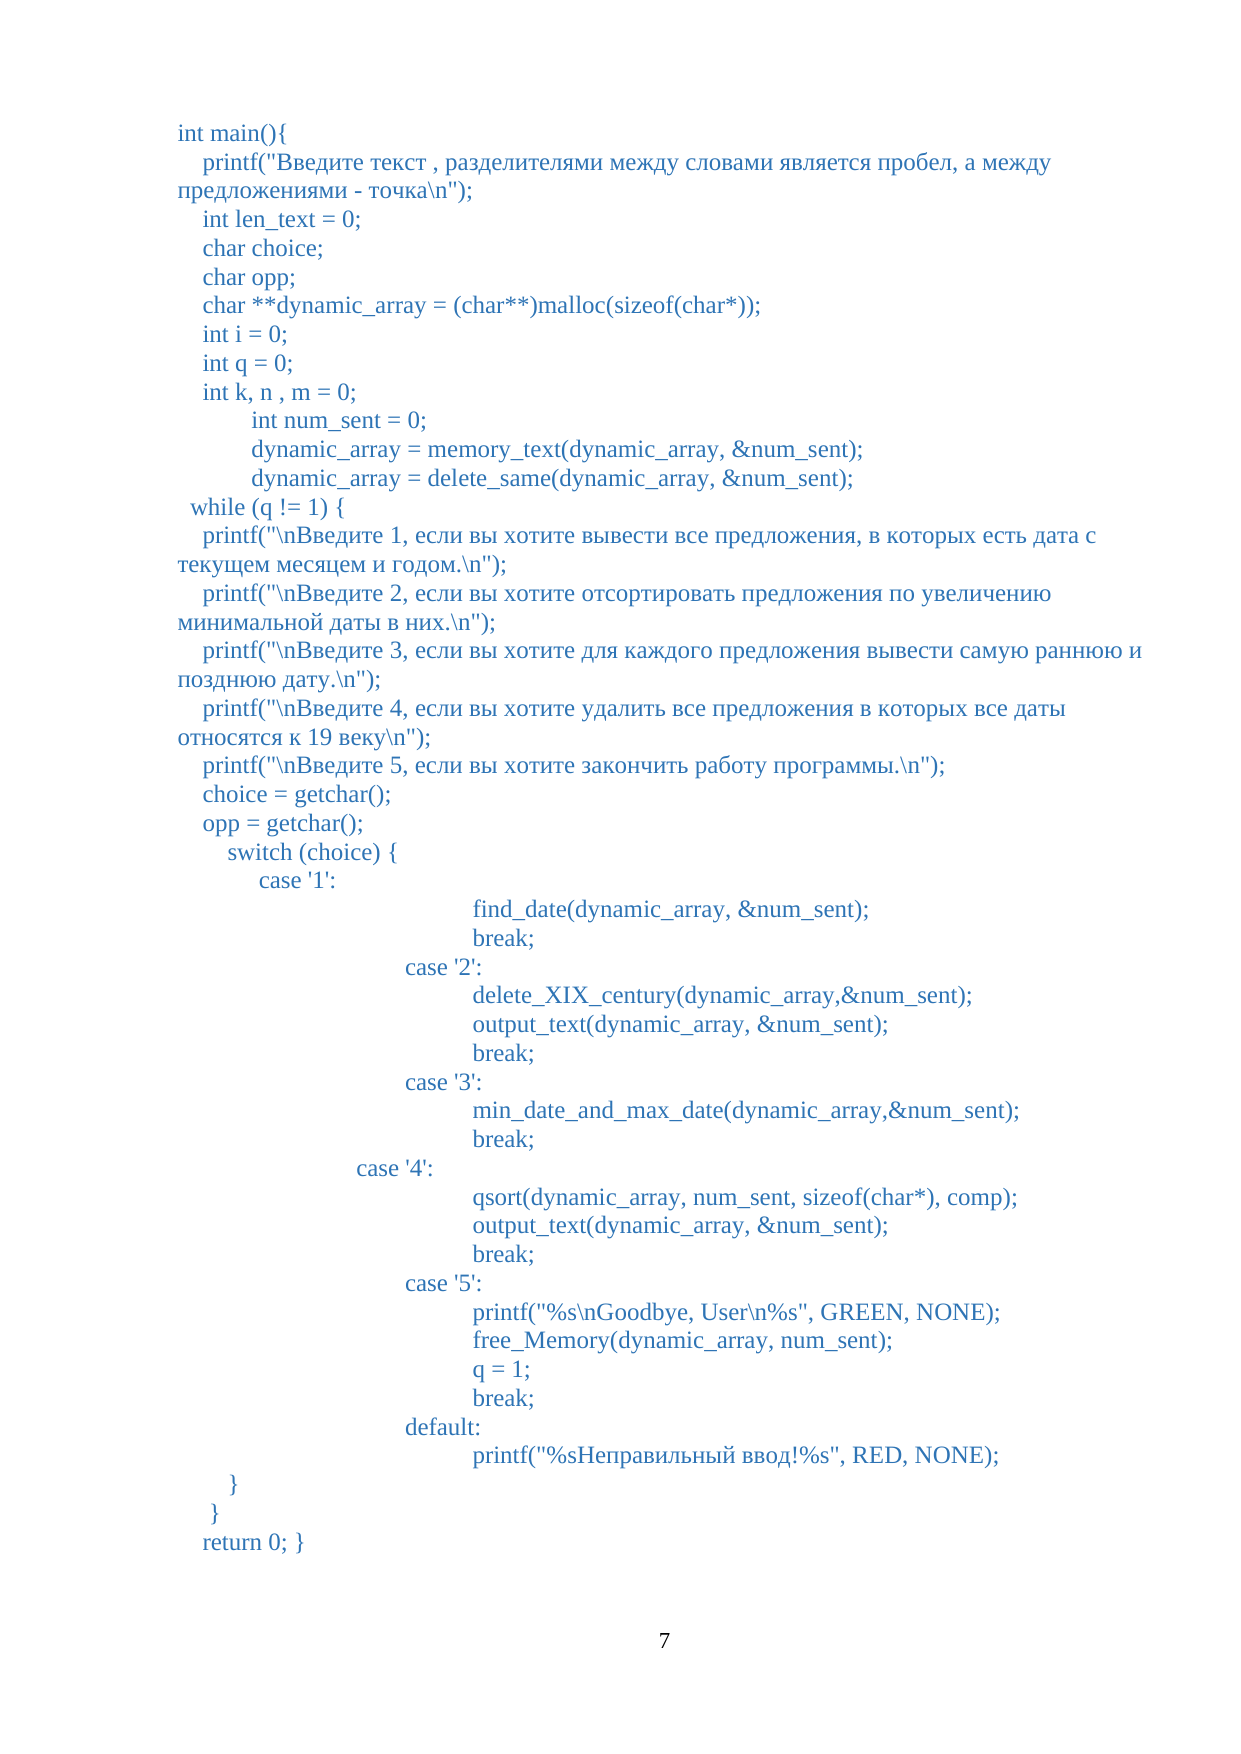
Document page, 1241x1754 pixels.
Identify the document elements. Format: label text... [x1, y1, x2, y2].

text int i = 0; [177, 319, 1152, 348]
text min_date_and_max_date(dynamic_array,&num_sent); [177, 1096, 1152, 1124]
text case '3': [177, 1067, 1152, 1096]
text printf("\nВведите 5, если вы хотите закончить работу программы.\n"); [177, 751, 1152, 779]
text break; [177, 1124, 1152, 1153]
text int main(){ [177, 118, 1152, 147]
text return 0; } [177, 1527, 1152, 1556]
text int num_sent = 0; [177, 406, 1152, 434]
text int k, n , m = 0; [177, 377, 1152, 406]
text default: [177, 1412, 1152, 1441]
text output_text(dynamic_array, &num_sent); [177, 1211, 1152, 1239]
text case '1': [177, 866, 1152, 894]
text break; [177, 1383, 1152, 1412]
text dynamic_array = memory_text(dynamic_array, &num_sent); [177, 434, 1152, 463]
text printf("\nВведите 2, ecли вы хотите отсортировать предложения по увеличению минимальной даты в них.\n"); [177, 578, 1152, 636]
text int q = 0; [177, 348, 1152, 377]
text } [177, 1469, 1152, 1498]
text free_Memory(dynamic_array, num_sent); [177, 1326, 1152, 1354]
text break; [177, 923, 1152, 952]
text q = 1; [177, 1354, 1152, 1383]
text break; [177, 1038, 1152, 1067]
text printf("\nВведите 1, ecли вы хотите вывести все предложения, в которых есть дата с текущем месяцем и годом.\n"); [177, 521, 1152, 578]
text char **dynamic_array = (char**)malloc(sizeof(char*)); [177, 291, 1152, 319]
text output_text(dynamic_array, &num_sent); [177, 1009, 1152, 1038]
text char opp; [177, 262, 1152, 291]
text printf("\nВведите 4, ecли вы хотите удалить все предложения в которых все даты относятся к 19 веку\n"); [177, 693, 1152, 751]
text case '2': [177, 952, 1152, 981]
text delete_XIX_century(dynamic_array,&num_sent); [177, 981, 1152, 1009]
text } [177, 1498, 1152, 1527]
text opp = getchar(); [177, 808, 1152, 837]
text case '5': [177, 1268, 1152, 1297]
text printf("%s\nGoodbye, User\n%s", GREEN, NONE); [177, 1297, 1152, 1326]
text printf("%sНеправильный ввод!%s", RED, NONE); [177, 1441, 1152, 1469]
text break; [177, 1239, 1152, 1268]
text printf("\nВведите 3, ecли вы хотите для каждого предложения вывести самую раннюю и позднюю дату.\n"); [177, 636, 1152, 693]
text while (q != 1) { [177, 492, 1152, 521]
text qsort(dynamic_array, num_sent, sizeof(char*), comp); [177, 1182, 1152, 1211]
text choice = getchar(); [177, 779, 1152, 808]
text switch (choice) { [177, 837, 1152, 866]
text printf("Введите текст , разделителями между словами является пробел, а между предложениями - точка\n"); [177, 147, 1152, 204]
text find_date(dynamic_array, &num_sent); [177, 894, 1152, 923]
text int len_text = 0; [177, 204, 1152, 233]
text dynamic_array = delete_same(dynamic_array, &num_sent); [177, 463, 1152, 492]
text case '4': [177, 1153, 1152, 1182]
text char choice; [177, 233, 1152, 262]
